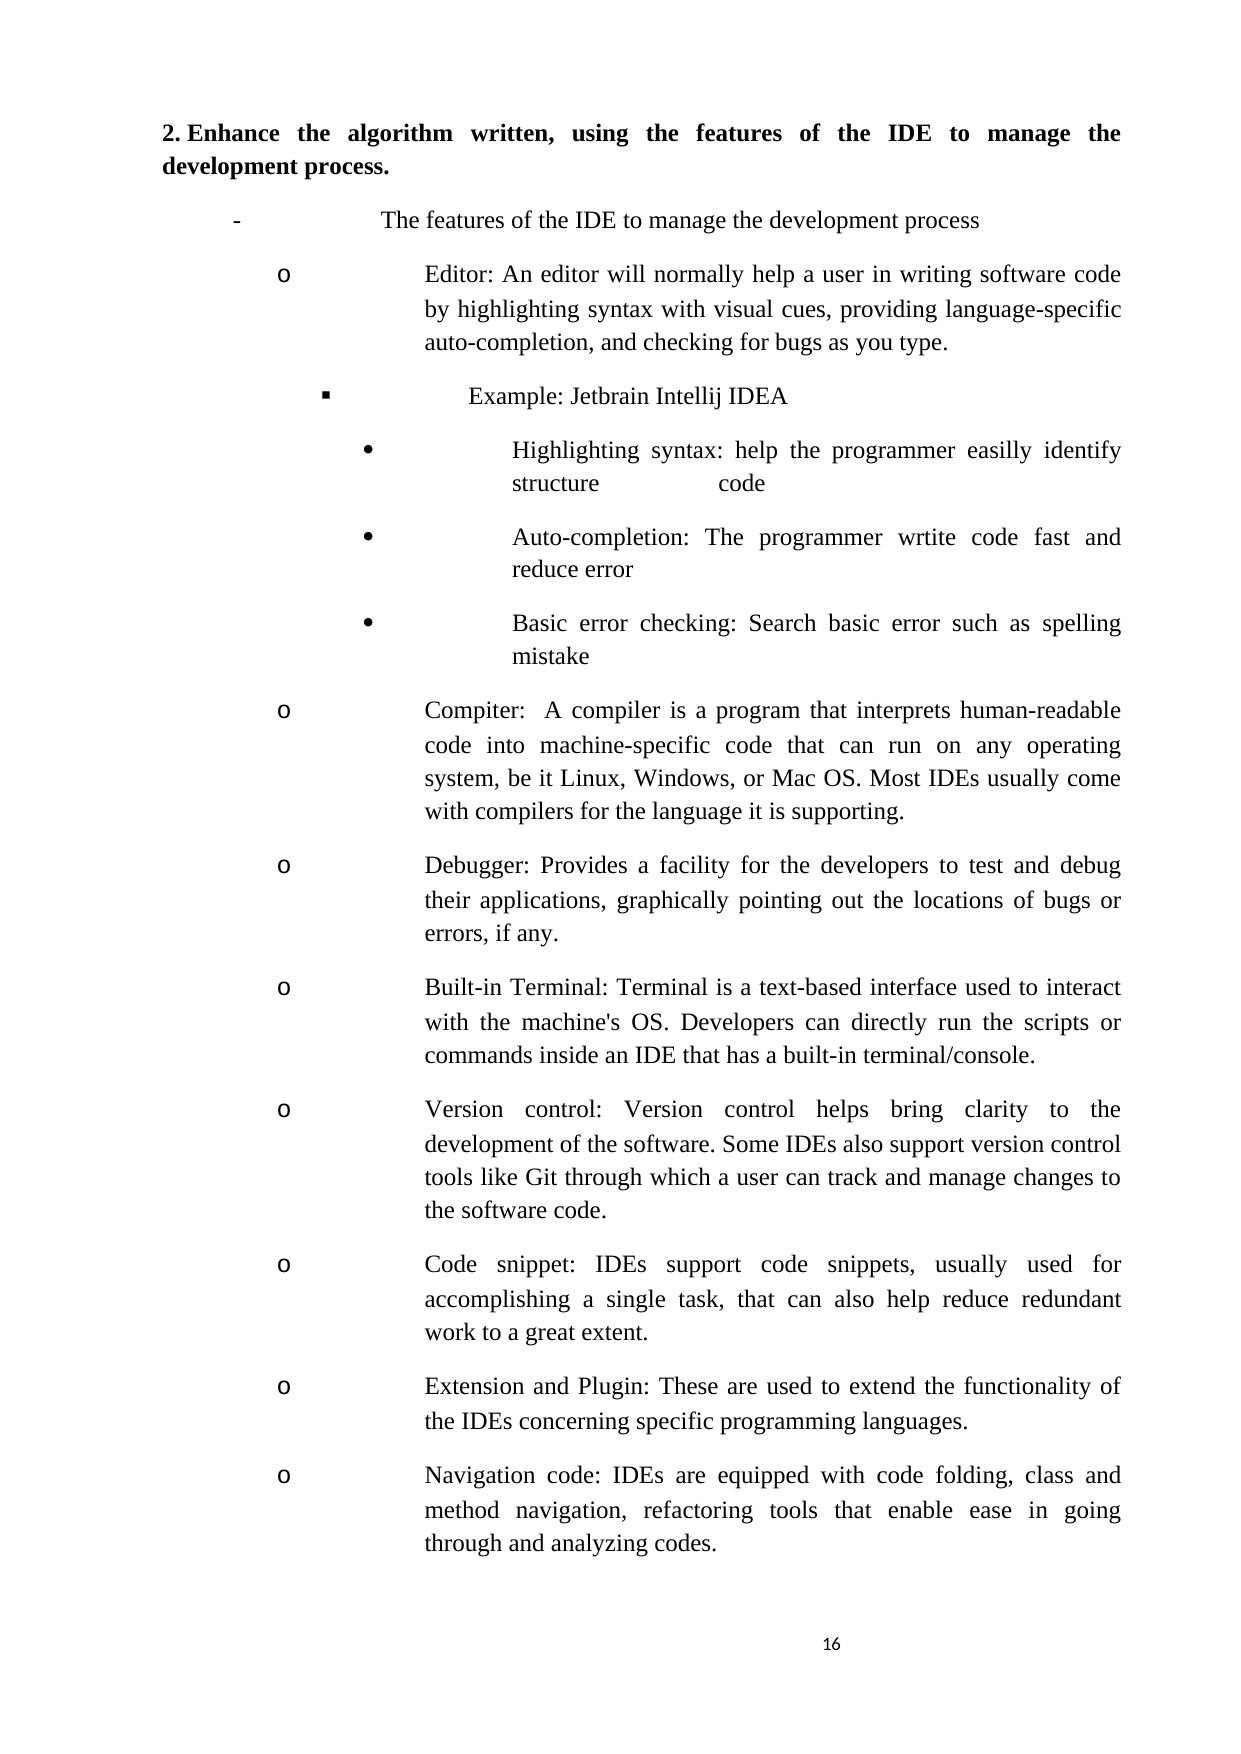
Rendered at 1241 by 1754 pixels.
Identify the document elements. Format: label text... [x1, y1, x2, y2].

list Version control: Version control helps bring clarity to the development of the software. Some IDEs also support version control tools like Git through which a user can track and manage changes to the software code. [276, 1094, 1122, 1224]
list Navigation code: IDEs are equipped with code folding, class and method navigation, refactoring tools that enable ease in going through and analyzing codes. [276, 1460, 1122, 1557]
list Compiter: A compiler is a program that interprets human-readable code into machine-specific code that can run on any operating system, be it Linux, Windows, or Mac OS. Most IDEs usually come with compilers for the language it is supporting. [276, 695, 1122, 825]
list Example: Jetbrain Intellij IDEA [320, 381, 1122, 409]
list Debugger: Provides a facility for the developers to test and debug their applications, graphically pointing out the locations of bugs or errors, if any. [276, 850, 1122, 947]
list The features of the IDE to manage the development process [233, 205, 1122, 234]
list Highlighting syntax: help the programmer easilly identify structure code [364, 435, 1122, 496]
list Code snippet: IDEs support code snippets, usually used for accomplishing a single task, that can also help reduce redundant work to a great extent. [276, 1249, 1122, 1346]
list Extension and Plugin: These are used to extend the functionality of the IDEs concerning specific programming languages. [276, 1371, 1122, 1435]
list Basic error checking: Search basic error such as spelling mistake [364, 608, 1122, 670]
list Enhance the algorithm written, using the features of the IDE to manage the development process. [162, 118, 1122, 180]
list Built-in Terminal: Terminal is a text-based interface used to interact with the machine's OS. Developers can directly run the scripts or commands inside an IDE that has a built-in terminal/console. [276, 972, 1122, 1069]
list Auto-completion: The programmer wrtite code fast and reduce error [364, 522, 1122, 583]
list Editor: An editor will normally help a user in writing software code by highlighting syntax with visual cues, providing language-specific auto-completion, and checking for bugs as you type. [276, 259, 1122, 356]
